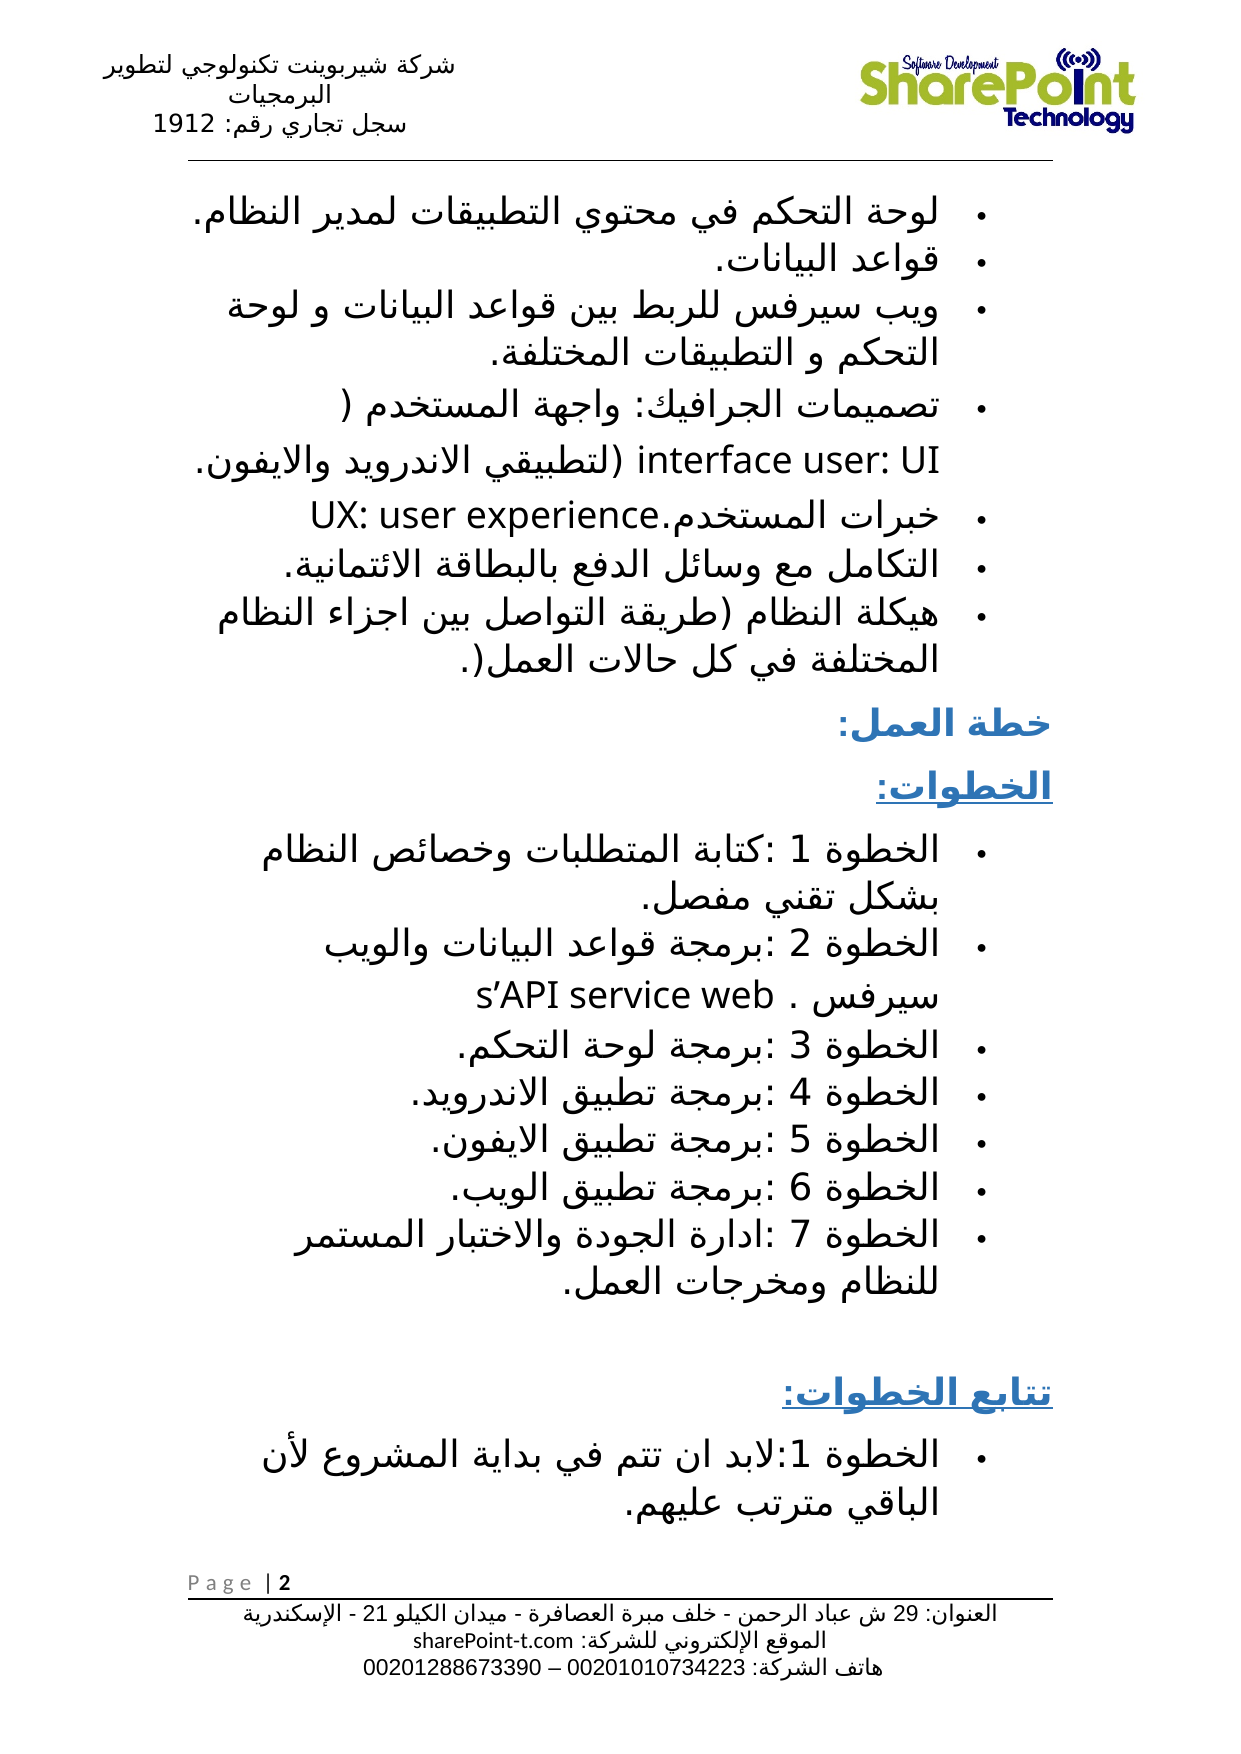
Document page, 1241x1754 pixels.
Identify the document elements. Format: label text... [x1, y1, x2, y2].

list الخطوة 5 :برمجة تطبيق الايفون. [187, 1118, 978, 1162]
list لوحة التحكم في محتوي التطبيقات لمدير النظام. [187, 189, 978, 233]
text تتابع الخطوات: [187, 1370, 1053, 1413]
list الخطوة 7 :ادارة الجودة والاختبار المستمر للنظام ومخرجات العمل. [187, 1212, 978, 1303]
text الخطوات: [187, 764, 1053, 807]
list خبرات المستخدم.UX: user experience [187, 488, 978, 539]
list التكامل مع وسائل الدفع بالبطاقة الائتمانية. [187, 543, 978, 587]
list ويب سيرفس للربط بين قواعد البيانات و لوحة التحكم و التطبيقات المختلفة. [187, 284, 978, 374]
list الخطوة 2 :برمجة قواعد البيانات والويب سيرفس . s’API service web [187, 922, 978, 1020]
list قواعد البيانات. [187, 237, 978, 280]
list تصميمات الجرافيك: واجهة المستخدم (interface user: UI (لتطبيقي الاندرويد والايفون. [187, 378, 978, 484]
list هيكلة النظام (طريقة التواصل بين اجزاء النظام المختلفة في كل حالات العمل(. [187, 590, 978, 681]
text خطة العمل: [187, 701, 1053, 744]
picture [844, 39, 1147, 140]
list الخطوة 1:لابد ان تتم في بداية المشروع لأن الباقي مترتب عليهم. [187, 1433, 978, 1524]
list الخطوة 3 :برمجة لوحة التحكم. [187, 1024, 978, 1067]
list الخطوة 6 :برمجة تطبيق الويب. [187, 1165, 978, 1209]
list الخطوة 1 :كتابة المتطلبات وخصائص النظام بشكل تقني مفصل. [187, 827, 978, 918]
list الخطوة 4 :برمجة تطبيق الاندرويد. [187, 1071, 978, 1114]
